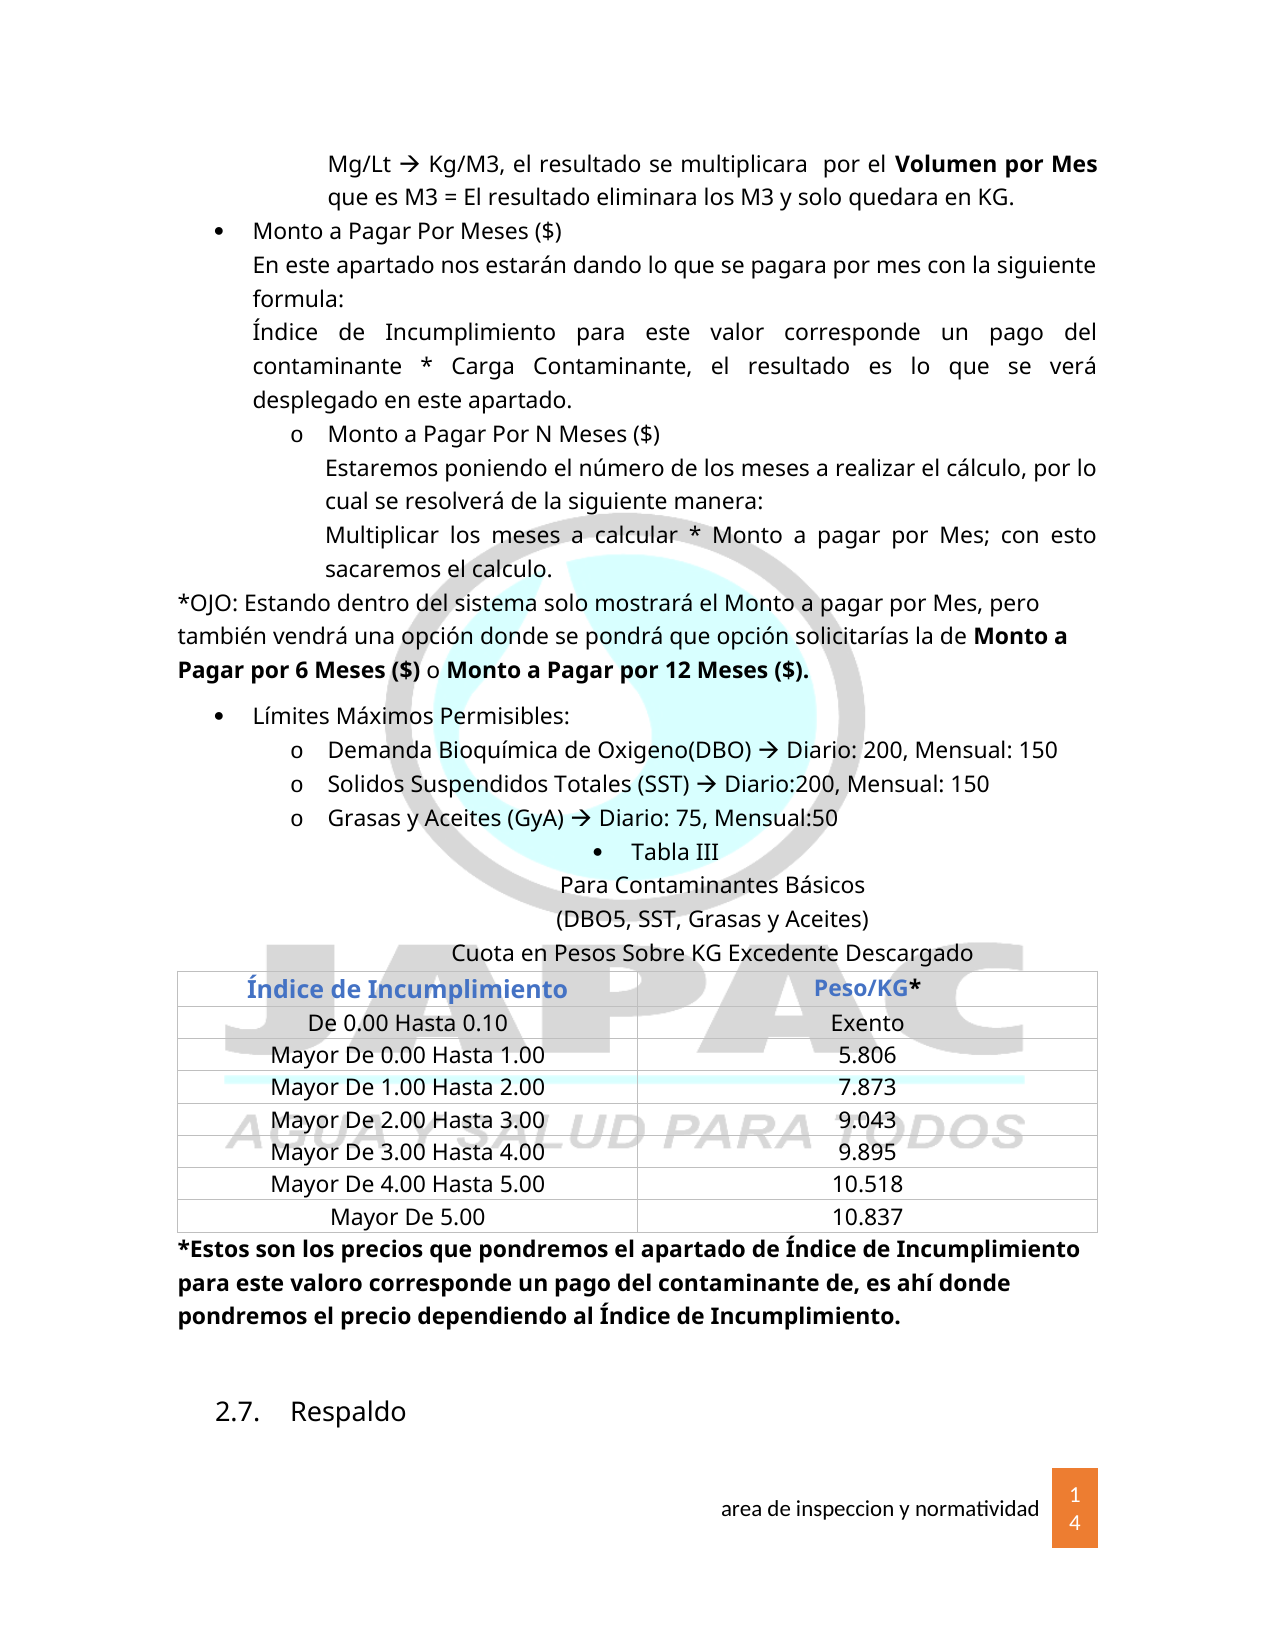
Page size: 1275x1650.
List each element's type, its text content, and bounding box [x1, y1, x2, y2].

table_cell Exento [638, 1007, 1097, 1038]
list Tabla III [215, 836, 1098, 867]
table_cell Mayor De 1.00 Hasta 2.00 [178, 1071, 637, 1102]
table_cell 9.043 [638, 1104, 1097, 1135]
text Estaremos poniendo el número de los meses a realizar el cálculo, por lo cual se resolverá de la siguiente manera: [325, 451, 1098, 516]
list En este apartado nos estarán dando lo que se pagara por mes con la siguiente formula: [252, 249, 1098, 314]
table_header Peso/KG* [638, 972, 1097, 1006]
table_cell Mayor De 3.00 Hasta 4.00 [178, 1136, 637, 1167]
table_cell Mayor De 0.00 Hasta 1.00 [178, 1039, 637, 1070]
list Índice de Incumplimiento para este valor corresponde un pago del contaminante * Carga Contaminante, el resultado es lo que se verá desplegado en este apartado. [252, 316, 1098, 415]
table_cell Mayor De 4.00 Hasta 5.00 [178, 1168, 637, 1199]
list Respaldo [215, 1393, 1098, 1429]
list Límites Máximos Permisibles: [215, 700, 1098, 731]
table_cell 9.895 [638, 1136, 1097, 1167]
text *OJO: Estando dentro del sistema solo mostrará el Monto a pagar por Mes, pero también vendrá una opción donde se pondrá que opción solicitarías la de Monto a Pagar por 6 Meses ($) o Monto a Pagar por 12 Meses ($). [177, 586, 1098, 685]
table_cell Mayor De 5.00 [178, 1200, 637, 1232]
table_cell 10.518 [638, 1168, 1097, 1199]
list Para Contaminantes Básicos [327, 869, 1098, 901]
list Grasas y Aceites (GyA) Diario: 75, Mensual:50 [290, 802, 1098, 833]
text Multiplicar los meses a calcular * Monto a pagar por Mes; con esto sacaremos el calculo. [325, 519, 1098, 584]
table_cell Mayor De 2.00 Hasta 3.00 [178, 1104, 637, 1135]
list Monto a Pagar Por Meses ($) [215, 215, 1098, 246]
table_cell 10.837 [638, 1200, 1097, 1232]
list Demanda Bioquímica de Oxigeno(DBO) Diario: 200, Mensual: 150 [290, 734, 1098, 765]
table_cell De 0.00 Hasta 0.10 [178, 1007, 637, 1038]
list Monto a Pagar Por N Meses ($) [290, 418, 1098, 449]
text *Estos son los precios que pondremos el apartado de Índice de Incumplimiento para este valoro corresponde un pago del contaminante de, es ahí donde pondremos el precio dependiendo al Índice de Incumplimiento. [177, 1233, 1098, 1331]
list Solidos Suspendidos Totales (SST) Diario:200, Mensual: 150 [290, 768, 1098, 799]
table_header Índice de Incumplimiento [178, 972, 637, 1006]
table_cell 7.873 [638, 1071, 1097, 1102]
list (DBO5, SST, Grasas y Aceites) [327, 903, 1098, 934]
table_cell 5.806 [638, 1039, 1097, 1070]
list Cuota en Pesos Sobre KG Excedente Descargado [327, 937, 1098, 968]
